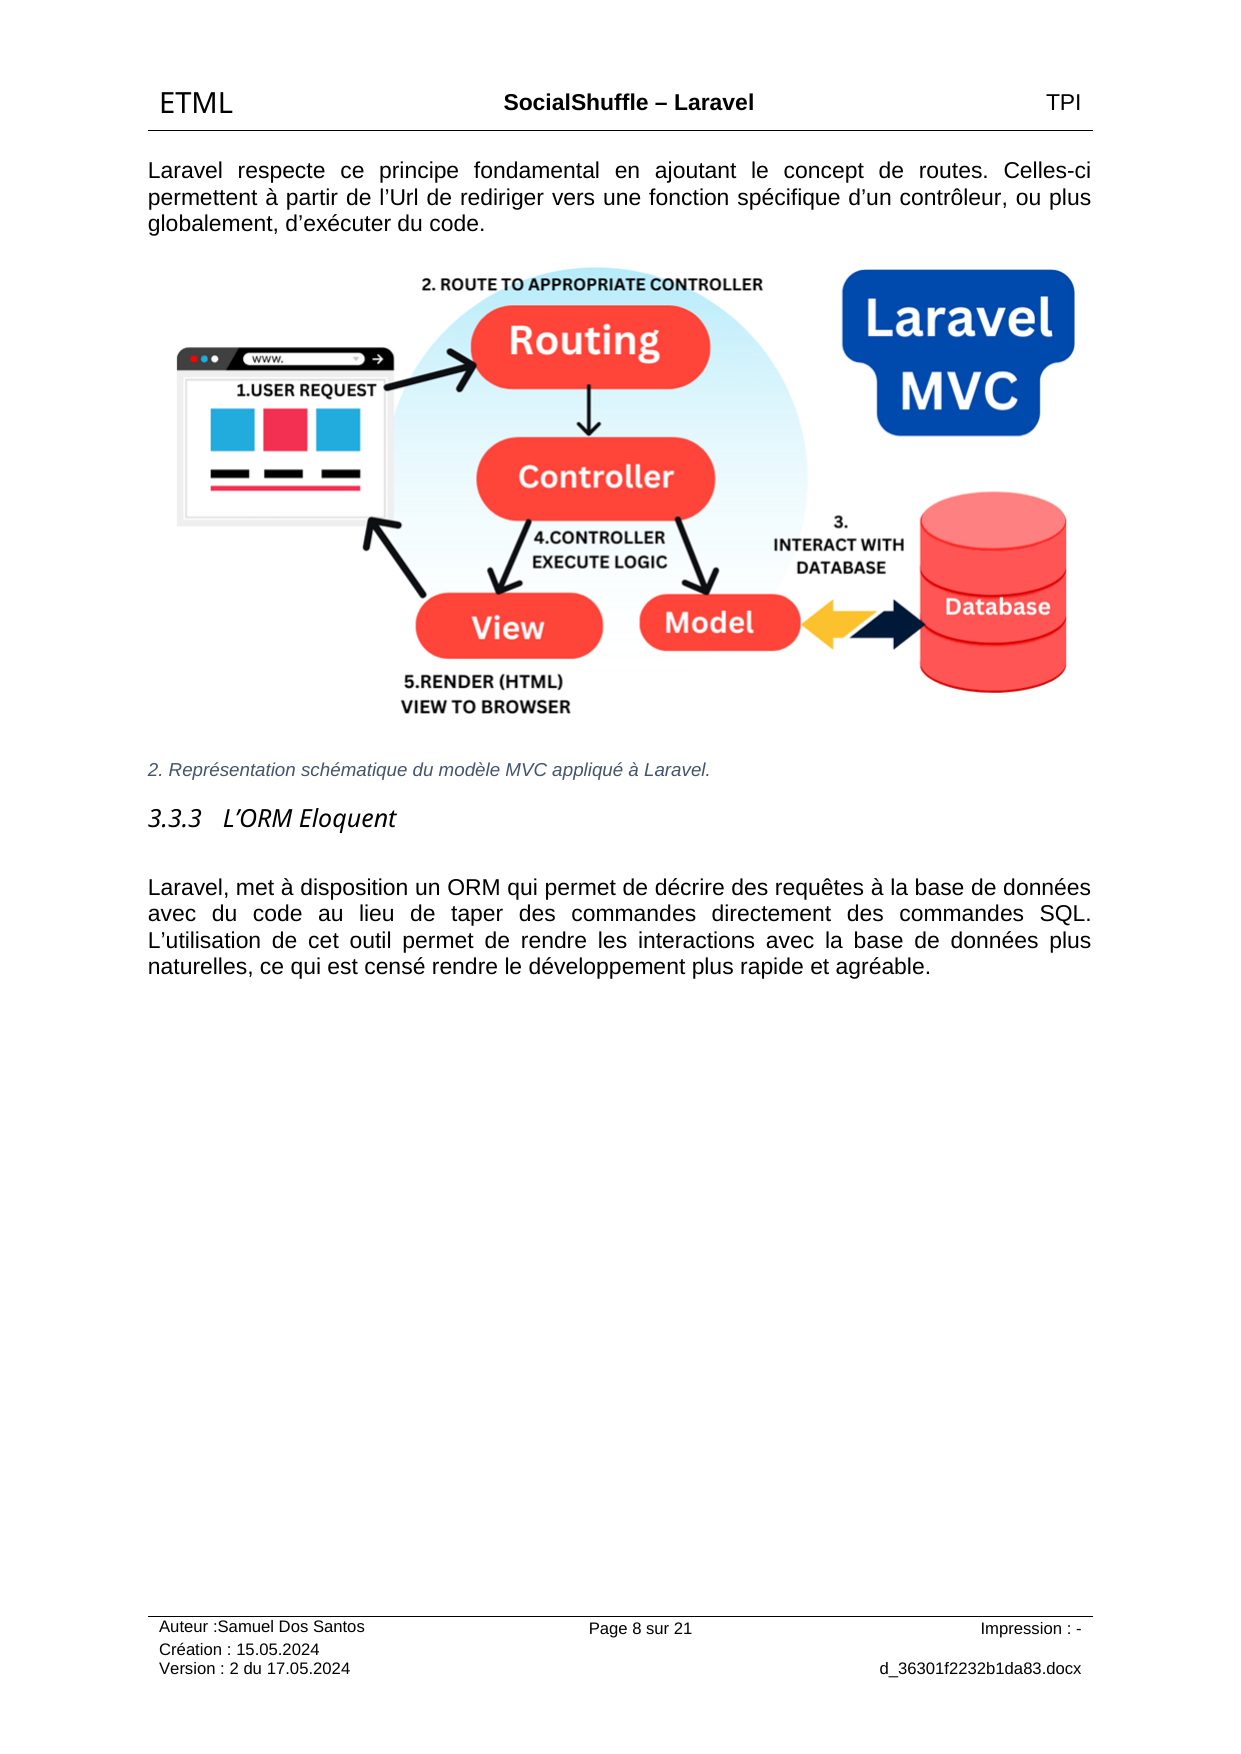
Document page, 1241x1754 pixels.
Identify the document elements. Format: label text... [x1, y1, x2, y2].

subtitle L’ORM Eloquent [148, 801, 1092, 835]
picture [147, 262, 1093, 759]
text Laravel, met à disposition un ORM qui permet de décrire des requêtes à la base de données avec du code au lieu de taper des commandes directement des commandes SQL. L’utilisation de cet outil permet de rendre les interactions avec la base de données plus naturelles, ce qui est censé rendre le développement plus rapide et agréable. [148, 874, 1092, 979]
text Laravel respecte ce principe fondamental en ajoutant le concept de routes. Celles-ci permettent à partir de l’Url de rediriger vers une fonction spécifique d’un contrôleur, ou plus globalement, d’exécuter du code. [148, 157, 1092, 236]
text 2. Représentation schématique du modèle MVC appliqué à Laravel. [148, 759, 1092, 780]
